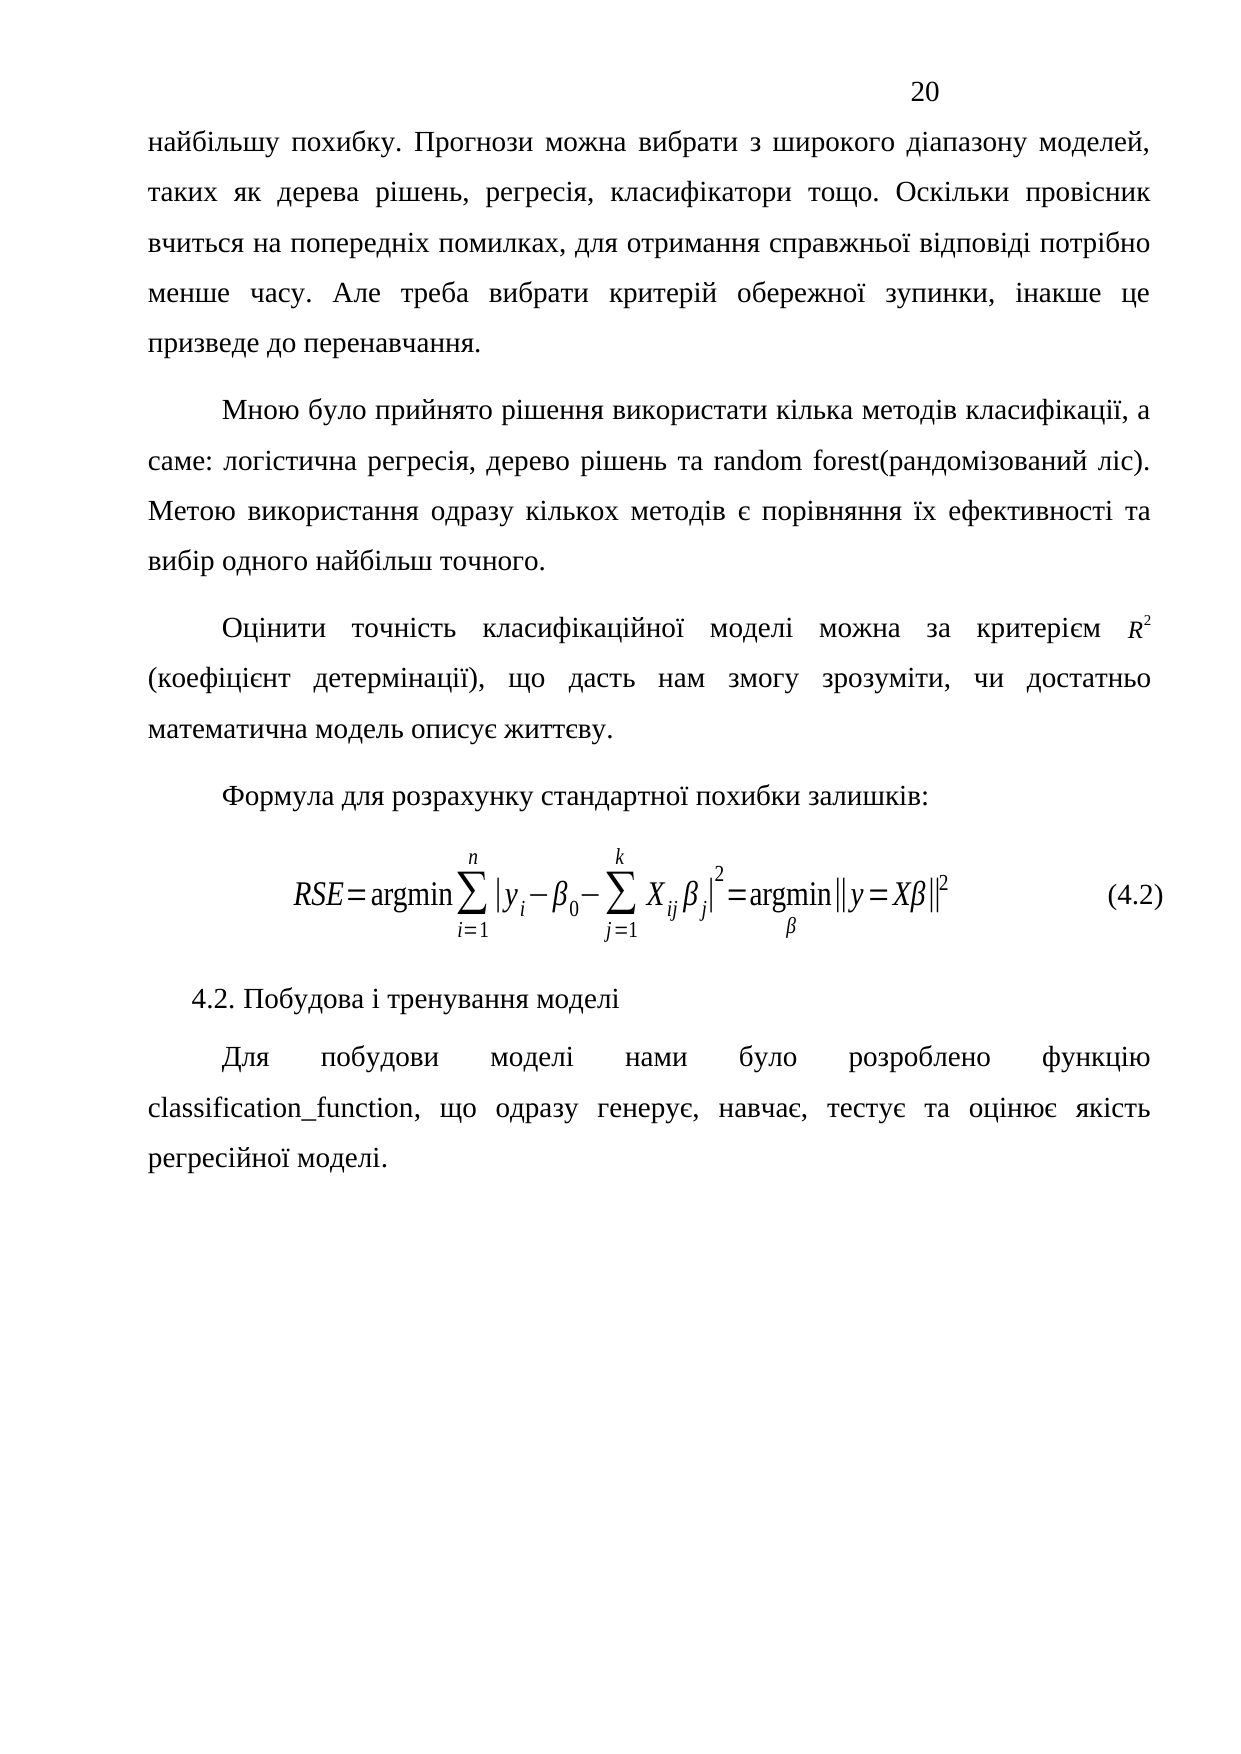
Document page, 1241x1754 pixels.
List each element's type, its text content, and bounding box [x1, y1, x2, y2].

subtitle Побудова і тренування моделі [191, 981, 1152, 1014]
text Оцінити точність класифікаційної моделі можна за критерієм (коефіцієнт детермінації), що дасть нам змогу зрозуміти, чи достатньо математична модель описує життєву. [148, 610, 1152, 744]
text Формула для розрахунку стандартної похибки залишків: [148, 778, 1152, 811]
text Для побудови моделі нами було розроблено функцію classification_function, що одразу генерує, навчає, тестує та оцінює якість регресійної моделі. [148, 1039, 1152, 1174]
text Мною було прийнято рішення використати кілька методів класифікації, а саме: логістична регресія, дерево рішень та random forest(рандомізований ліс). Метою використання одразу кількох методів є порівняння їх ефективності та вибір одного найбільш точного. [148, 392, 1152, 577]
table_header (4.2) [1037, 845, 1174, 947]
table_header [148, 845, 1037, 947]
